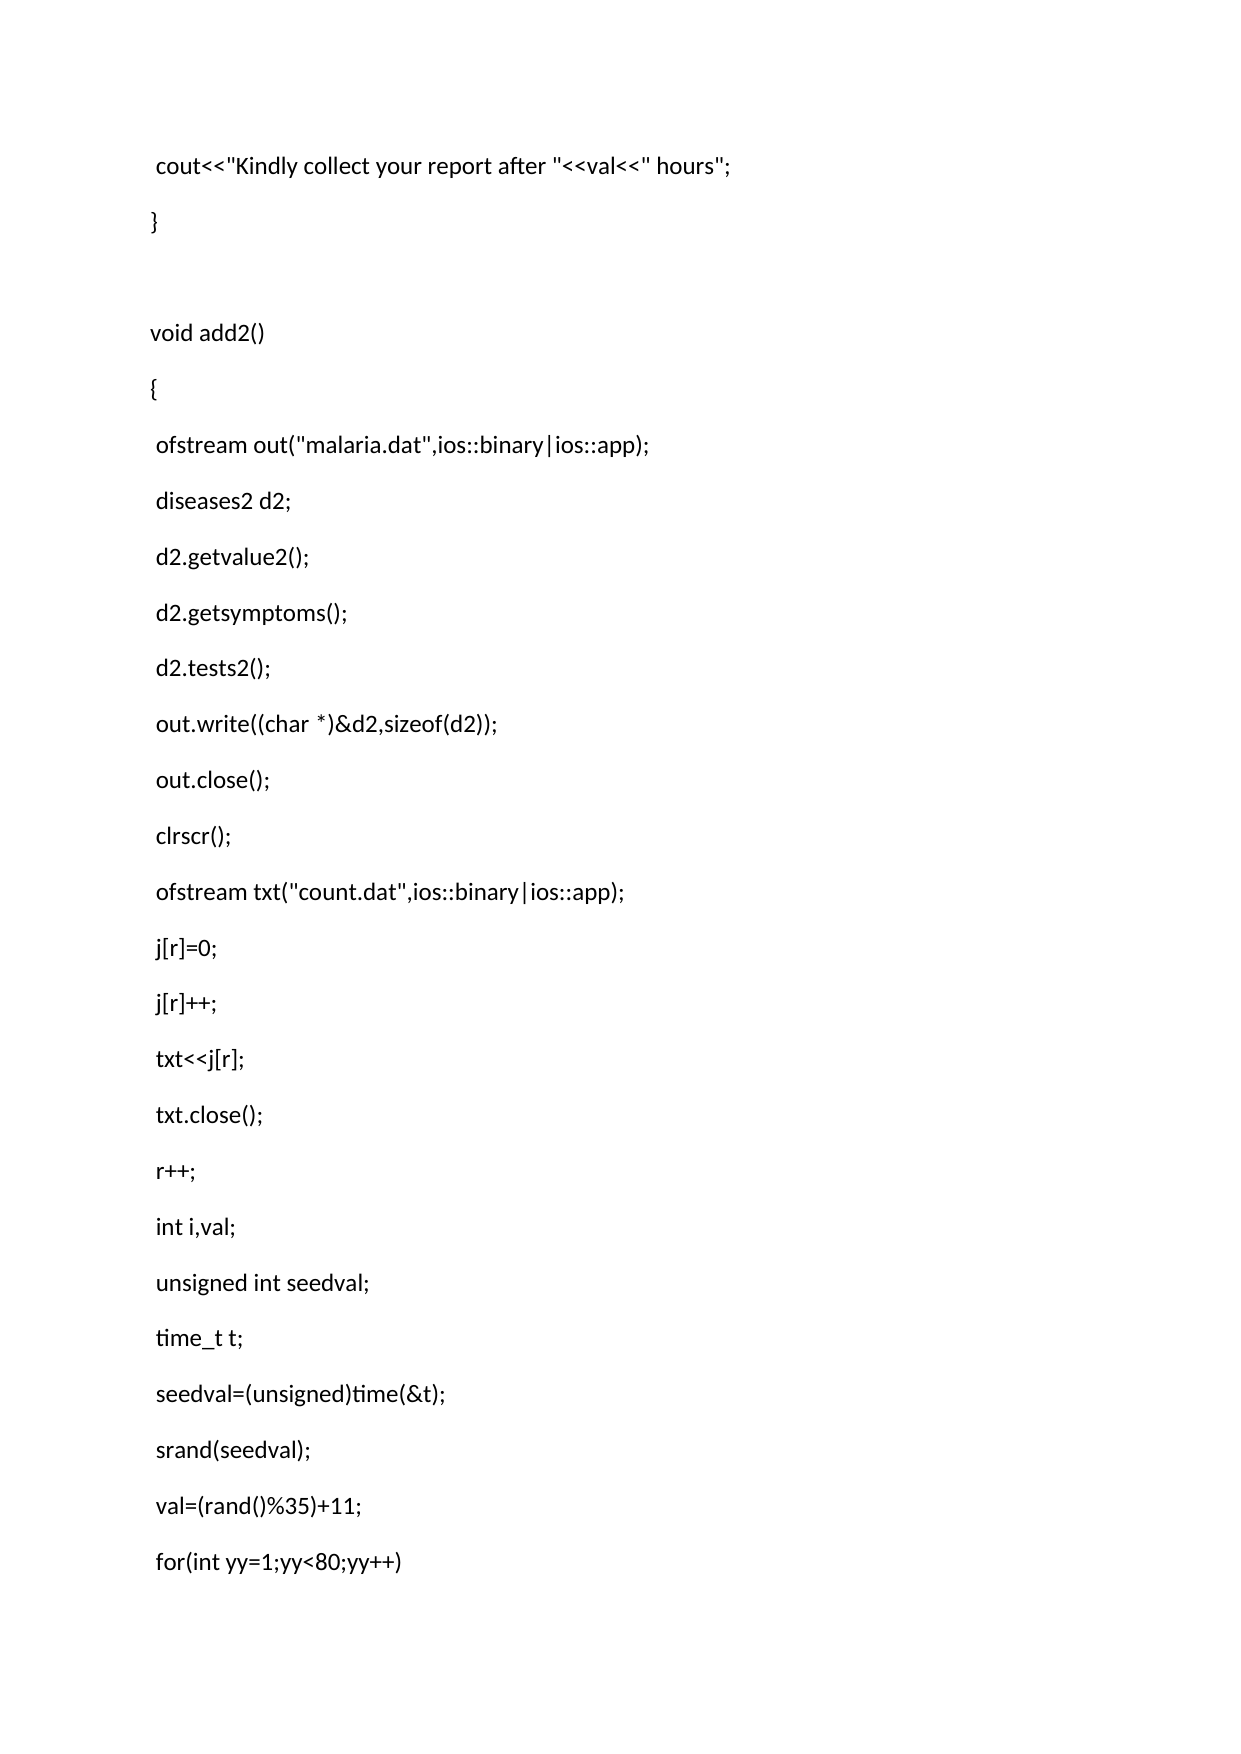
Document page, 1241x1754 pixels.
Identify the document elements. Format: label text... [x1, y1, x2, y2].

text int i,val; [150, 1211, 1090, 1241]
text d2.tests2(); [150, 652, 1090, 683]
text for(int yy=1;yy<80;yy++) [150, 1546, 1090, 1576]
text r++; [150, 1155, 1090, 1186]
text txt<<j[r]; [150, 1043, 1090, 1074]
text unsigned int seedval; [150, 1267, 1090, 1297]
text } [150, 206, 1090, 236]
text ofstream out("malaria.dat",ios::binary|ios::app); [150, 429, 1090, 460]
text j[r]=0; [150, 932, 1090, 962]
text j[r]++; [150, 987, 1090, 1018]
text txt.close(); [150, 1099, 1090, 1130]
text seedval=(unsigned)time(&t); [150, 1378, 1090, 1409]
text out.close(); [150, 764, 1090, 795]
text out.write((char *)&d2,sizeof(d2)); [150, 708, 1090, 739]
text srand(seedval); [150, 1434, 1090, 1465]
text cout<<"Kindly collect your report after "<<val<<" hours"; [150, 150, 1090, 181]
text ofstream txt("count.dat",ios::binary|ios::app); [150, 876, 1090, 906]
text d2.getvalue2(); [150, 541, 1090, 571]
text { [150, 373, 1090, 404]
text val=(rand()%35)+11; [150, 1490, 1090, 1521]
text diseases2 d2; [150, 485, 1090, 516]
text d2.getsymptoms(); [150, 597, 1090, 627]
text void add2() [150, 317, 1090, 348]
text time_t t; [150, 1322, 1090, 1353]
text clrscr(); [150, 820, 1090, 851]
